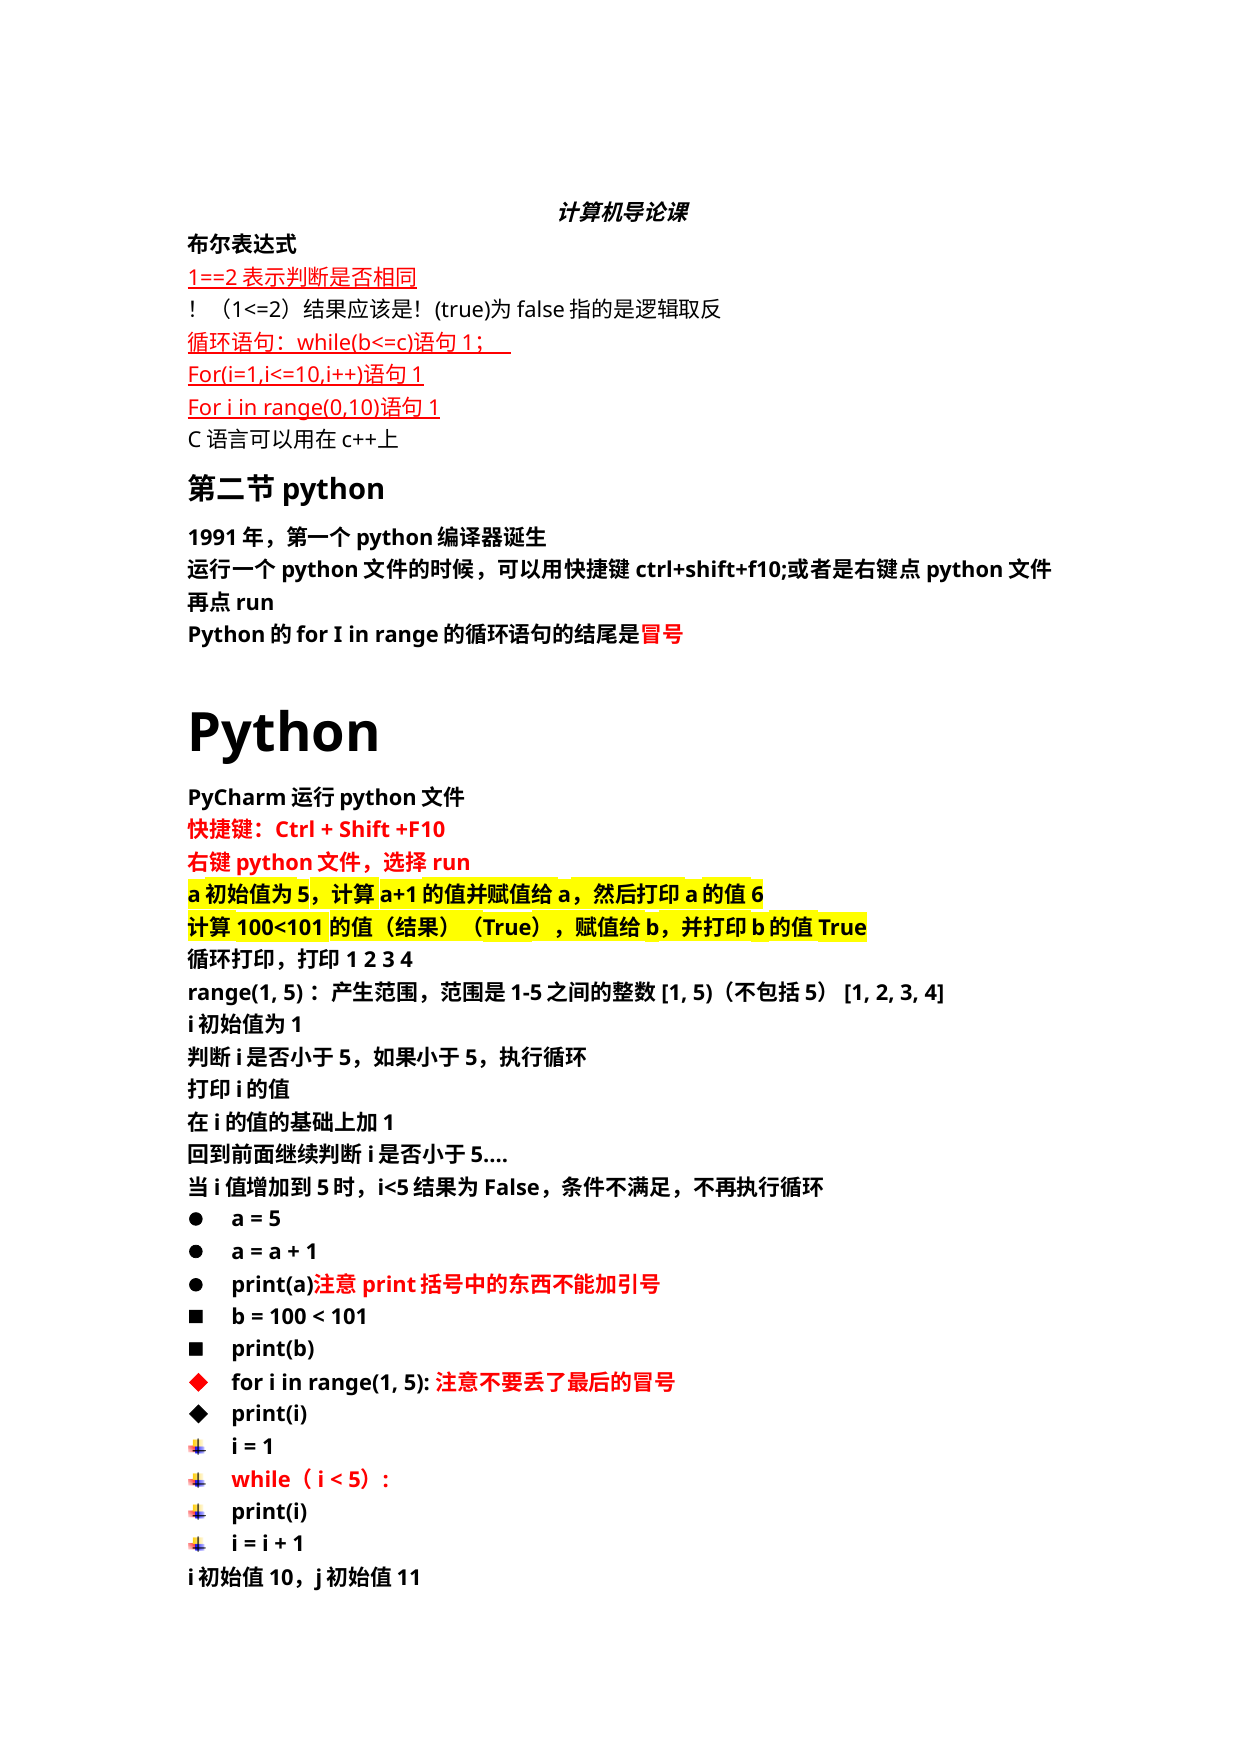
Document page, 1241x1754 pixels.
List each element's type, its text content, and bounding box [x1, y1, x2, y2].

text a初始值为5，计算a+1的值并赋值给a，然后打印a的值 6 [751, 877, 1053, 909]
text For i in range(0,10)语句1 [187, 389, 1053, 422]
text 运行一个python文件的时候，可以用快捷键ctrl+shift+f10;或者是右键点python文件，再点run [187, 552, 1053, 617]
text 判断i是否小于5，如果小于5，执行循环 [187, 1039, 1053, 1072]
list i = i + 1 [187, 1527, 1053, 1559]
text 在i的值的基础上加1 [187, 1104, 1053, 1137]
text i初始值10，j初始值11 [187, 1559, 1053, 1592]
list print(a)注意print括号中的东西不能加引号 [187, 1267, 1053, 1299]
text 1==2表示判断是否相同 [187, 259, 1053, 292]
text 1991年，第一个python编译器诞生 [187, 519, 1053, 552]
text range(1, 5) ：产生范围，范围是1-5之间的整数 [1, 5)（不包括5） [1, 2, 3, 4] [187, 974, 1053, 1007]
list for i in range(1, 5): 注意不要丢了最后的冒号 [187, 1364, 1053, 1397]
text i初始值为1 [187, 1007, 1053, 1039]
text 打印i的值 [187, 1072, 1053, 1104]
text PyCharm运行python文件 [187, 779, 1053, 812]
text 计算机导论课 [187, 194, 1053, 227]
text 快捷键：Ctrl + Shift +F10 [187, 812, 1053, 844]
text Python [187, 682, 1053, 779]
list a = 5 [187, 1202, 1053, 1234]
list i = 1 [187, 1429, 1053, 1462]
text 计算 100<101 的值（结果）（True），赋值给b，并打印b的值 True [187, 909, 1053, 942]
text C语言可以用在c++上 [187, 422, 1053, 454]
list a = a + 1 [187, 1234, 1053, 1267]
text 右键python文件，选择 run [187, 844, 1053, 877]
text ！（1<=2）结果应该是！(true)为false指的是逻辑取反 [187, 292, 1053, 324]
list print(i) [187, 1397, 1053, 1429]
list print(b) [187, 1332, 1053, 1364]
text Python的for I in range的循环语句的结尾是冒号 [187, 617, 1053, 649]
text 循环打印，打印 1 2 3 4 [187, 942, 1053, 974]
text For(i=1,i<=10,i++)语句1 [187, 357, 1053, 389]
picture [188, 1437, 206, 1455]
text 第二节 python [187, 454, 1053, 519]
list while（ i < 5）: [187, 1462, 1053, 1494]
picture [188, 1471, 206, 1488]
text 循环语句：while(b<=c)语句1； [187, 324, 1053, 357]
list b = 100 < 101 [187, 1299, 1053, 1332]
text 当i值增加到5时，i<5结果为 False，条件不满足，不再执行循环 [187, 1169, 1053, 1202]
text 布尔表达式 [187, 227, 1053, 259]
picture [188, 1502, 206, 1520]
list print(i) [187, 1494, 1053, 1527]
text 回到前面继续判断 i是否小于5.... [187, 1137, 1053, 1169]
picture [188, 1535, 206, 1552]
